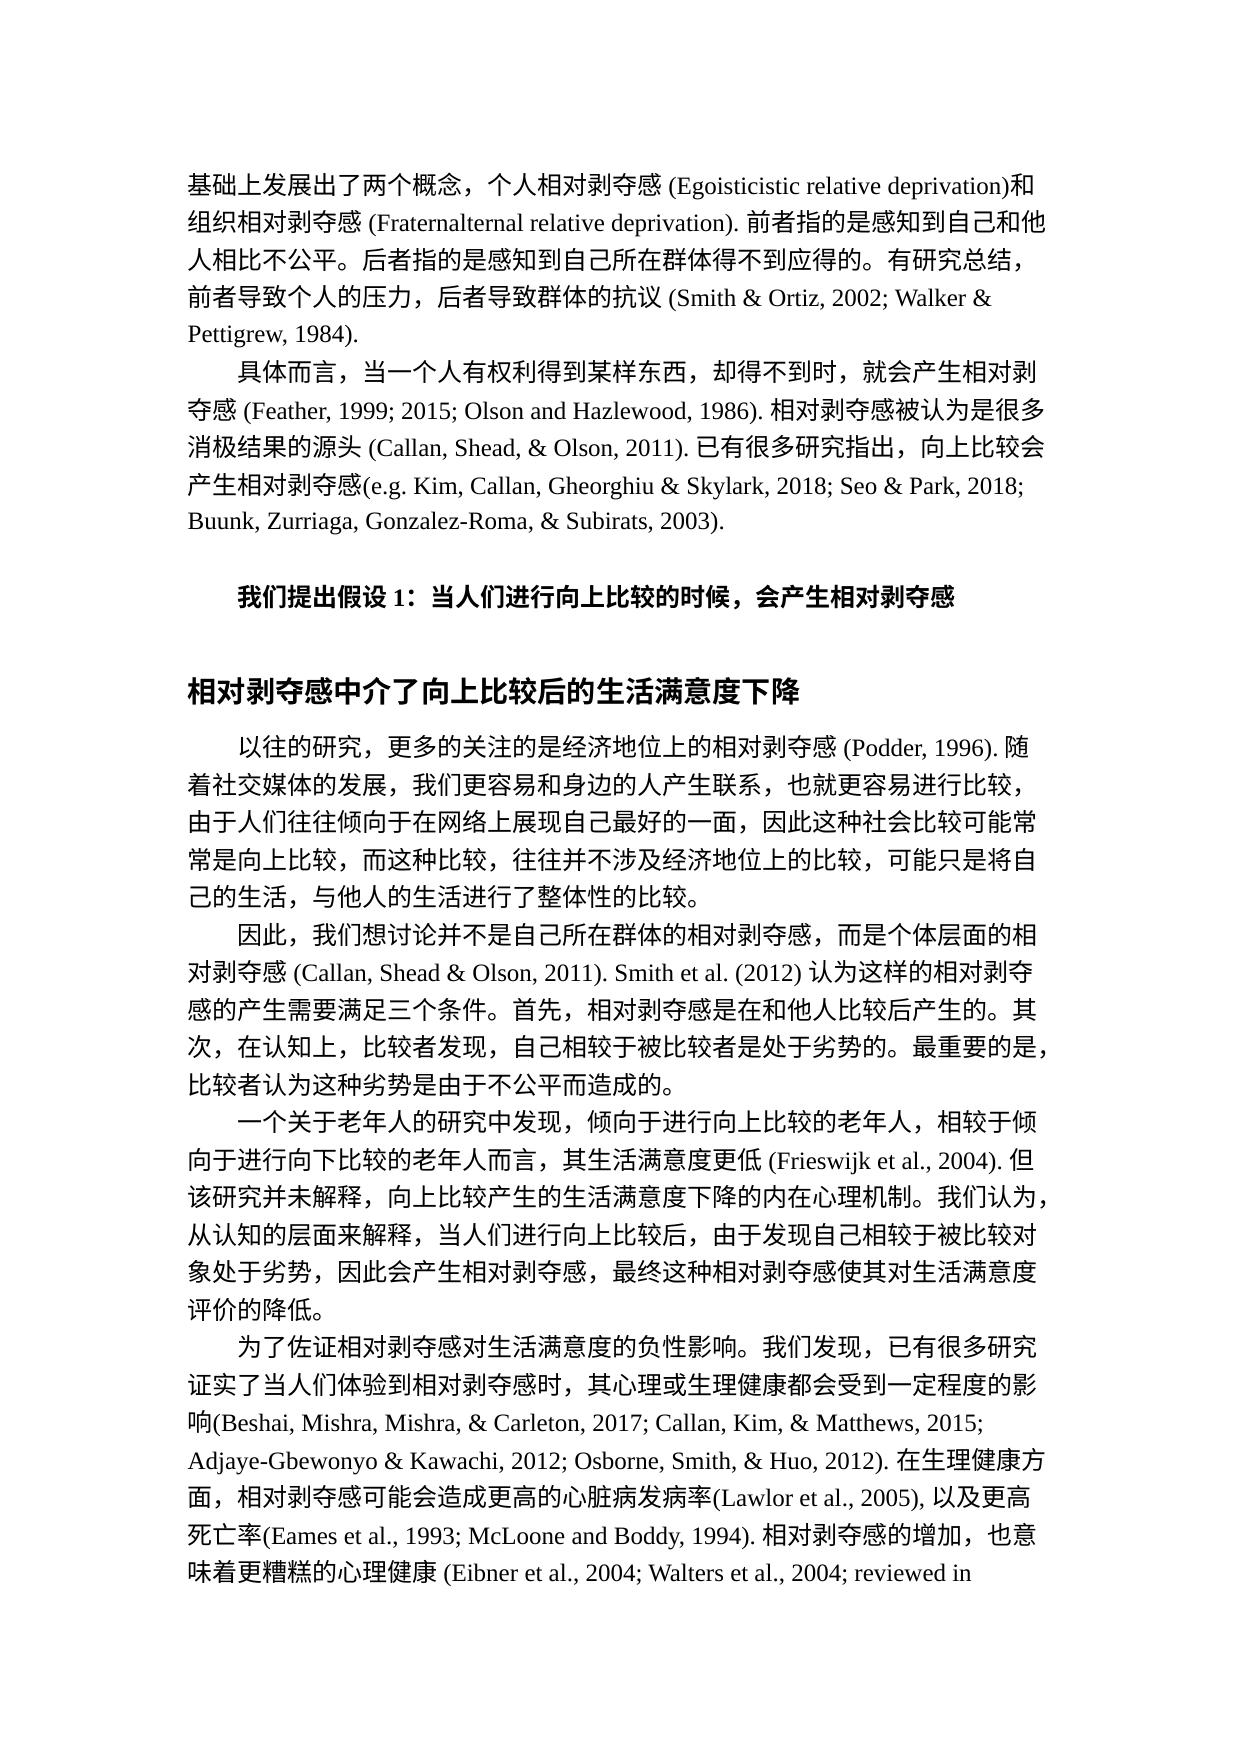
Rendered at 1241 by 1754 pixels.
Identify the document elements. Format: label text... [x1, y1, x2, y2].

text 以往的研究，更多的关注的是经济地位上的相对剥夺感 (Podder, 1996). 随着社交媒体的发展，我们更容易和身边的人产生联系，也就更容易进行比较，由于人们往往倾向于在网络上展现自己最好的一面，因此这种社会比较可能常常是向上比较，而这种比较，往往并不涉及经济地位上的比较，可能只是将自己的生活，与他人的生活进行了整体性的比较。 [187, 727, 1053, 914]
text 具体而言，当一个人有权利得到某样东西，却得不到时，就会产生相对剥夺感 (Feather, 1999; 2015; Olson and Hazlewood, 1986). 相对剥夺感被认为是很多消极结果的源头 (Callan, Shead, & Olson, 2011). 已有很多研究指出，向上比较会产生相对剥夺感(e.g. Kim, Callan, Gheorghiu & Skylark, 2018; Seo & Park, 2018; Buunk, Zurriaga, Gonzalez-Roma, & Subirats, 2003). [187, 352, 1053, 539]
text 一个关于老年人的研究中发现，倾向于进行向上比较的老年人，相较于倾向于进行向下比较的老年人而言，其生活满意度更低 (Frieswijk et al., 2004). 但该研究并未解释，向上比较产生的生活满意度下降的内在心理机制。我们认为，从认知的层面来解释，当人们进行向上比较后，由于发现自己相较于被比较对象处于劣势，因此会产生相对剥夺感，最终这种相对剥夺感使其对生活满意度评价的降低。 [187, 1102, 1053, 1327]
subtitle 相对剥夺感中介了向上比较后的生活满意度下降 [187, 652, 1053, 727]
text 因此，我们想讨论并不是自己所在群体的相对剥夺感，而是个体层面的相对剥夺感 (Callan, Shead & Olson, 2011). Smith et al. (2012) 认为这样的相对剥夺感的产生需要满足三个条件。首先，相对剥夺感是在和他人比较后产生的。其次，在认知上，比较者发现，自己相较于被比较者是处于劣势的。最重要的是，比较者认为这种劣势是由于不公平而造成的。 [187, 914, 1053, 1102]
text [187, 164, 1053, 352]
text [187, 1327, 1053, 1589]
text 我们提出假设1：当人们进行向上比较的时候，会产生相对剥夺感 [187, 577, 1053, 614]
